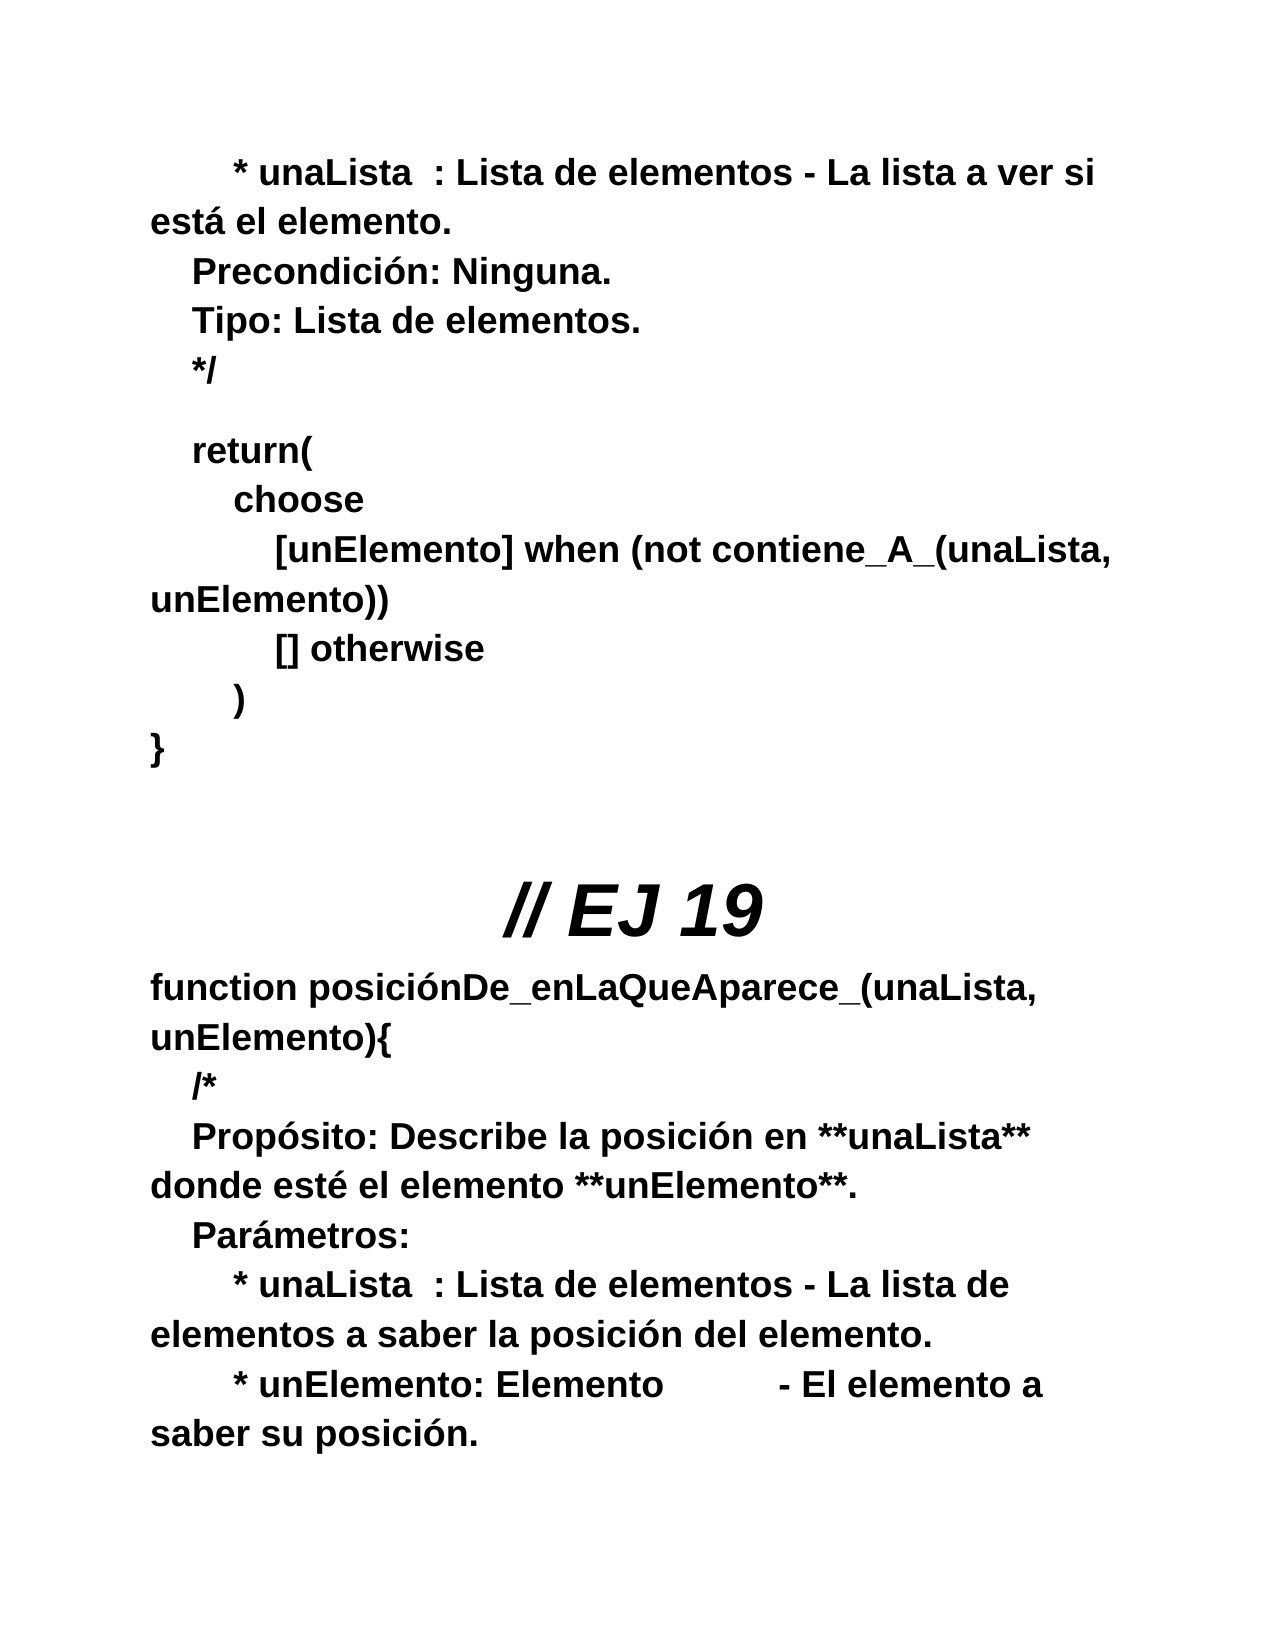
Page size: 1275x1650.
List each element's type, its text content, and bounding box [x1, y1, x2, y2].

text [unElemento] when (not contiene_A_(unaLista, unElemento)) [150, 527, 1125, 620]
text * unElemento: Elemento - El elemento a saber su posición. [150, 1362, 1125, 1454]
text ) [150, 676, 1125, 719]
text Tipo: Lista de elementos. [150, 299, 1125, 342]
text Precondición: Ninguna. [150, 249, 1125, 292]
text Parámetros: [150, 1213, 1125, 1256]
text * unaLista : Lista de elementos - La lista a ver si está el elemento. [150, 150, 1125, 243]
text * unaLista : Lista de elementos - La lista de elementos a saber la posición del elemento. [150, 1263, 1125, 1355]
text Propósito: Describe la posición en **unaLista** donde esté el elemento **unElemento**. [150, 1114, 1125, 1207]
text } [150, 726, 1125, 769]
text choose [150, 478, 1125, 521]
text [] otherwise [150, 626, 1125, 669]
text */ [150, 348, 1125, 391]
text function posiciónDe_enLaQueAparece_(unaLista, unElemento){ [150, 965, 1125, 1058]
text /* [150, 1064, 1125, 1107]
text return( [150, 428, 1125, 471]
subtitle // EJ 19 [150, 866, 1125, 953]
